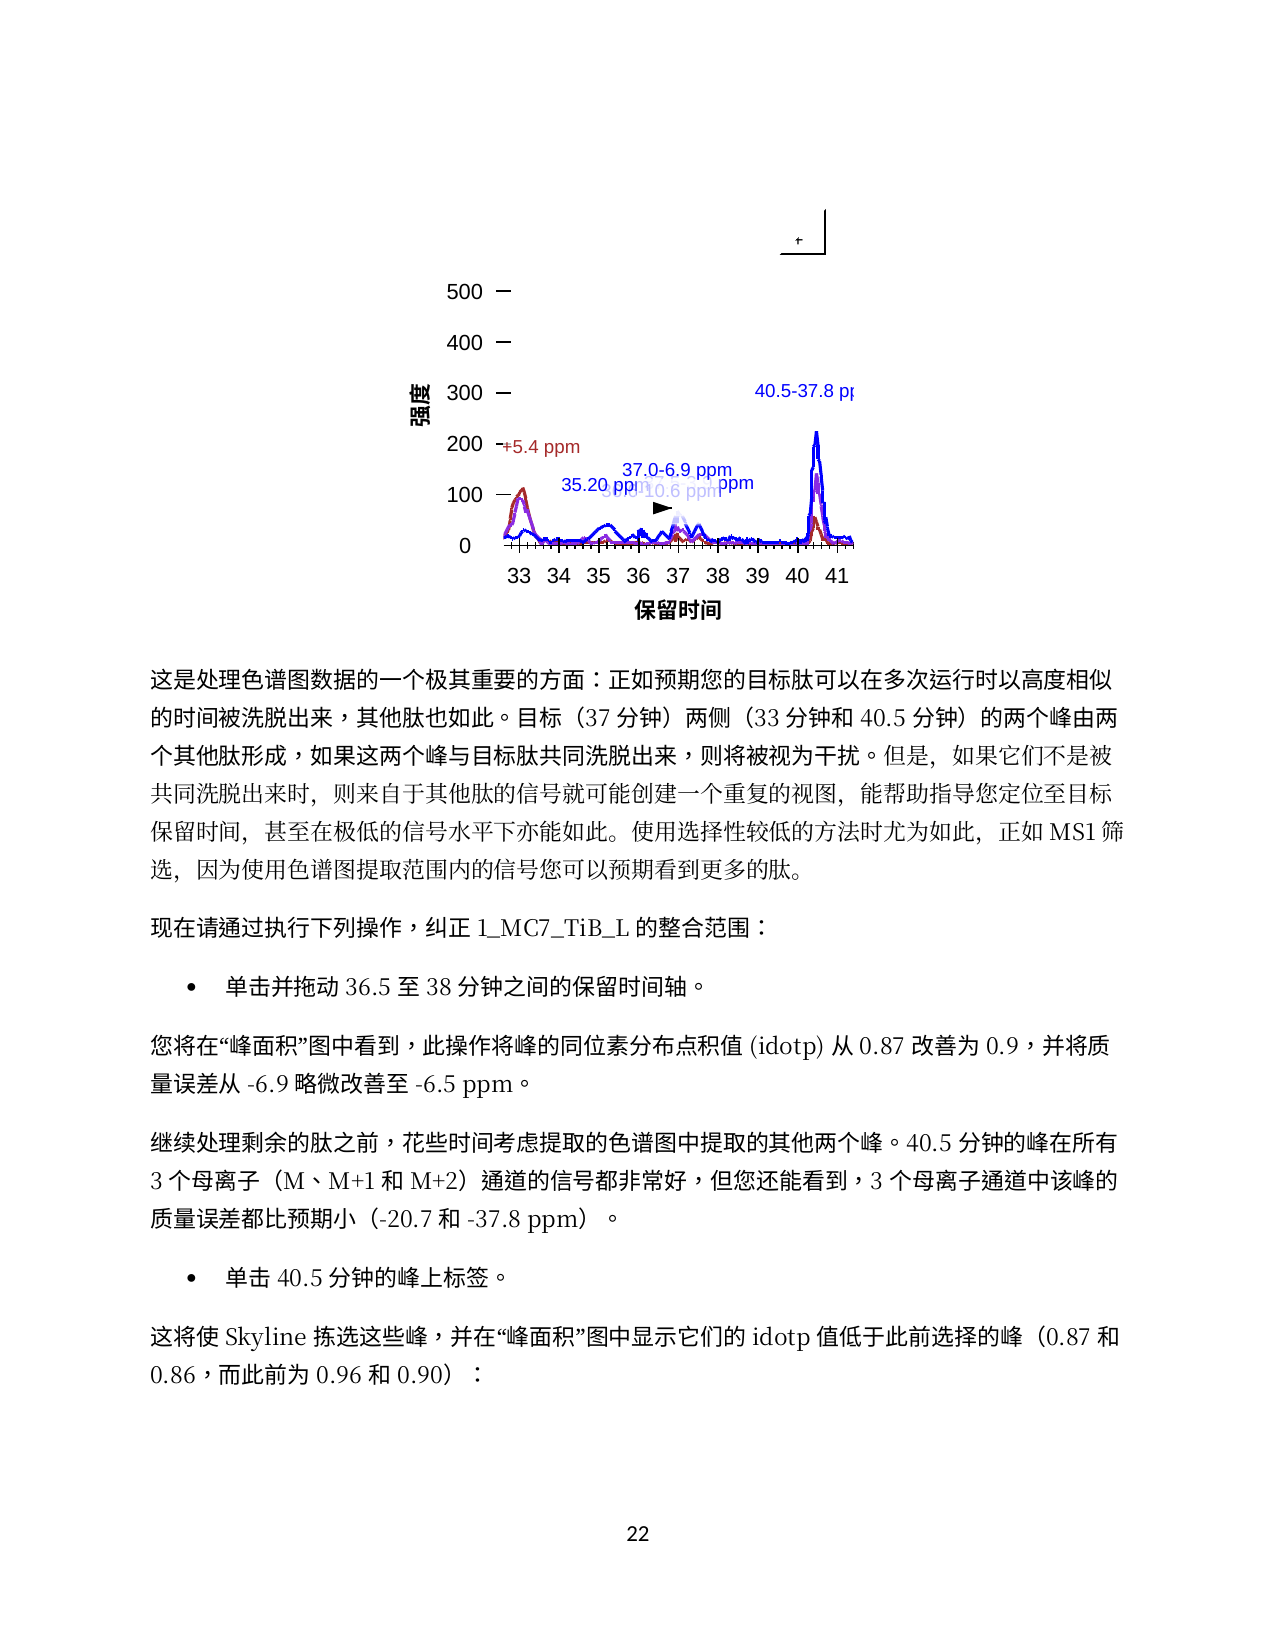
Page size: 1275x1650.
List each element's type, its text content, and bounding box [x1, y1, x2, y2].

text 继续处理剩余的肽之前，花些时间考虑提取的色谱图中提取的其他两个峰。40.5 分钟的峰在所有 3 个母离子（M、M+1 和 M+2）通道的信号都非常好，但您还能看到，3 个母离子通道中该峰的质量误差都比预期小（-20.7 和 -37.8 ppm）。 [150, 1125, 1125, 1234]
text 现在请通过执行下列操作，纠正 1_MC7_TiB_L 的整合范围： [150, 911, 1125, 944]
list 单击 40.5 分钟的峰上标签。 [187, 1260, 1125, 1293]
text 您将在“峰面积”图中看到，此操作将峰的同位素分布点积值 (idotp) 从 0.87 改善为 0.9，并将质量误差从 -6.9 略微改善至 -6.5 ppm。 [150, 1028, 1125, 1099]
list 单击并拖动 36.5 至 38 分钟之间的保留时间轴。 [187, 969, 1125, 1002]
text 这将使 Skyline 拣选这些峰，并在“峰面积”图中显示它们的 idotp 值低于此前选择的峰（0.87 和 0.86，而此前为 0.96 和 0.90）： [150, 1319, 1125, 1390]
text 这是处理色谱图数据的一个极其重要的方面：正如预期您的目标肽可以在多次运行时以高度相似的时间被洗脱出来，其他肽也如此。目标（37 分钟）两侧（33 分钟和 40.5 分钟）的两个峰由两个其他肽形成，如果这两个峰与目标肽共同洗脱出来，则将被视为干扰。但是，如果它们不是被共同洗脱出来时，则来自于其他肽的信号就可能创建一个重复的视图，能帮助指导您定位至目标保留时间，甚至在极低的信号水平下亦能如此。使用选择性较低的方法时尤为如此，正如 MS1 筛选，因为使用色谱图提取范围内的信号您可以预期看到更多的肽。 [150, 664, 1125, 885]
